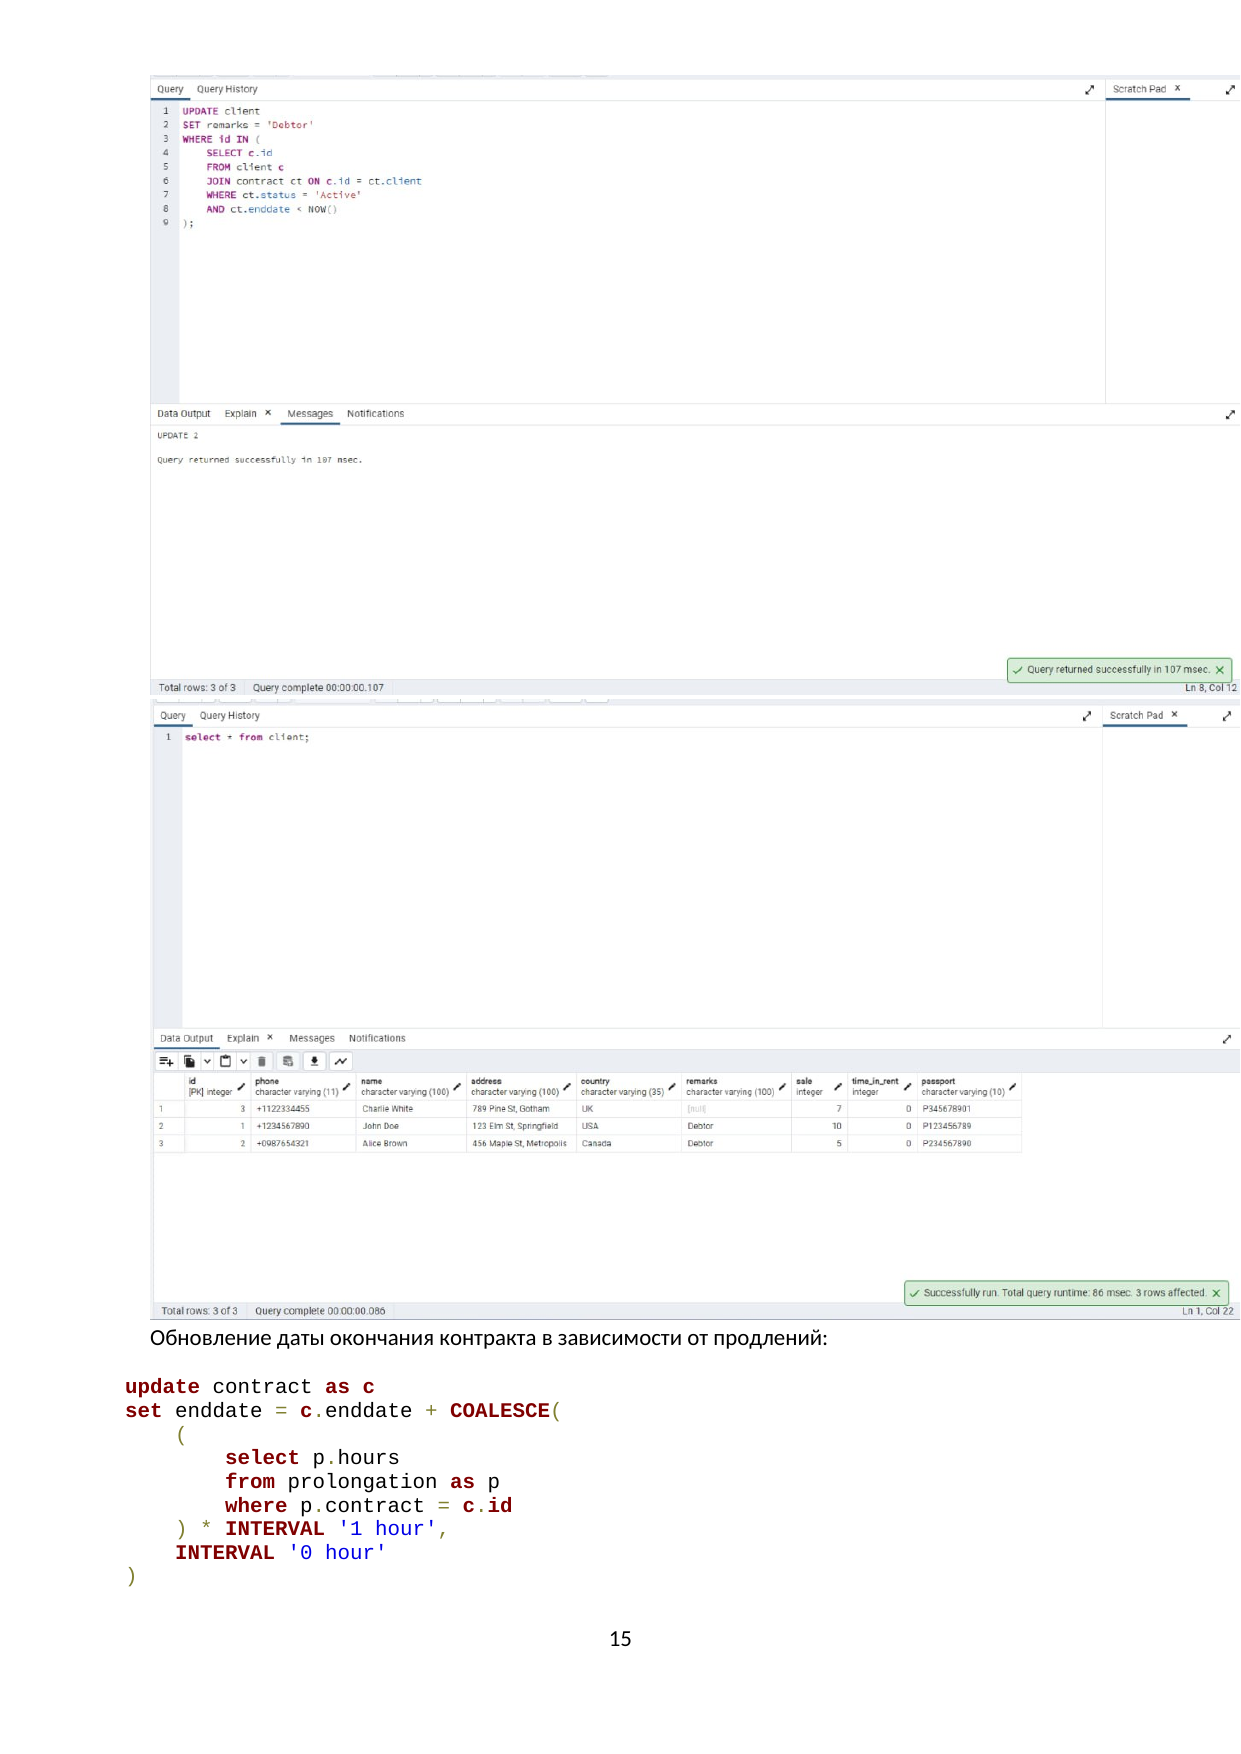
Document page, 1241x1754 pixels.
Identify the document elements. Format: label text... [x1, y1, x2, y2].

text ) [125, 1566, 1165, 1589]
text set enddate = c.enddate + COALESCE( [125, 1400, 1165, 1424]
text where p.contract = c.id [125, 1494, 1165, 1518]
text ) * INTERVAL '1 hour', [125, 1518, 1165, 1542]
list Обновление даты окончания контракта в зависимости от продлений: [150, 1323, 1165, 1351]
text ( [125, 1424, 1165, 1447]
text update contract as c [125, 1376, 1165, 1400]
picture [150, 75, 1241, 695]
text from prolongation as p [125, 1471, 1165, 1494]
picture [150, 699, 1241, 1320]
text INTERVAL '0 hour' [125, 1542, 1165, 1566]
text select p.hours [125, 1447, 1165, 1471]
